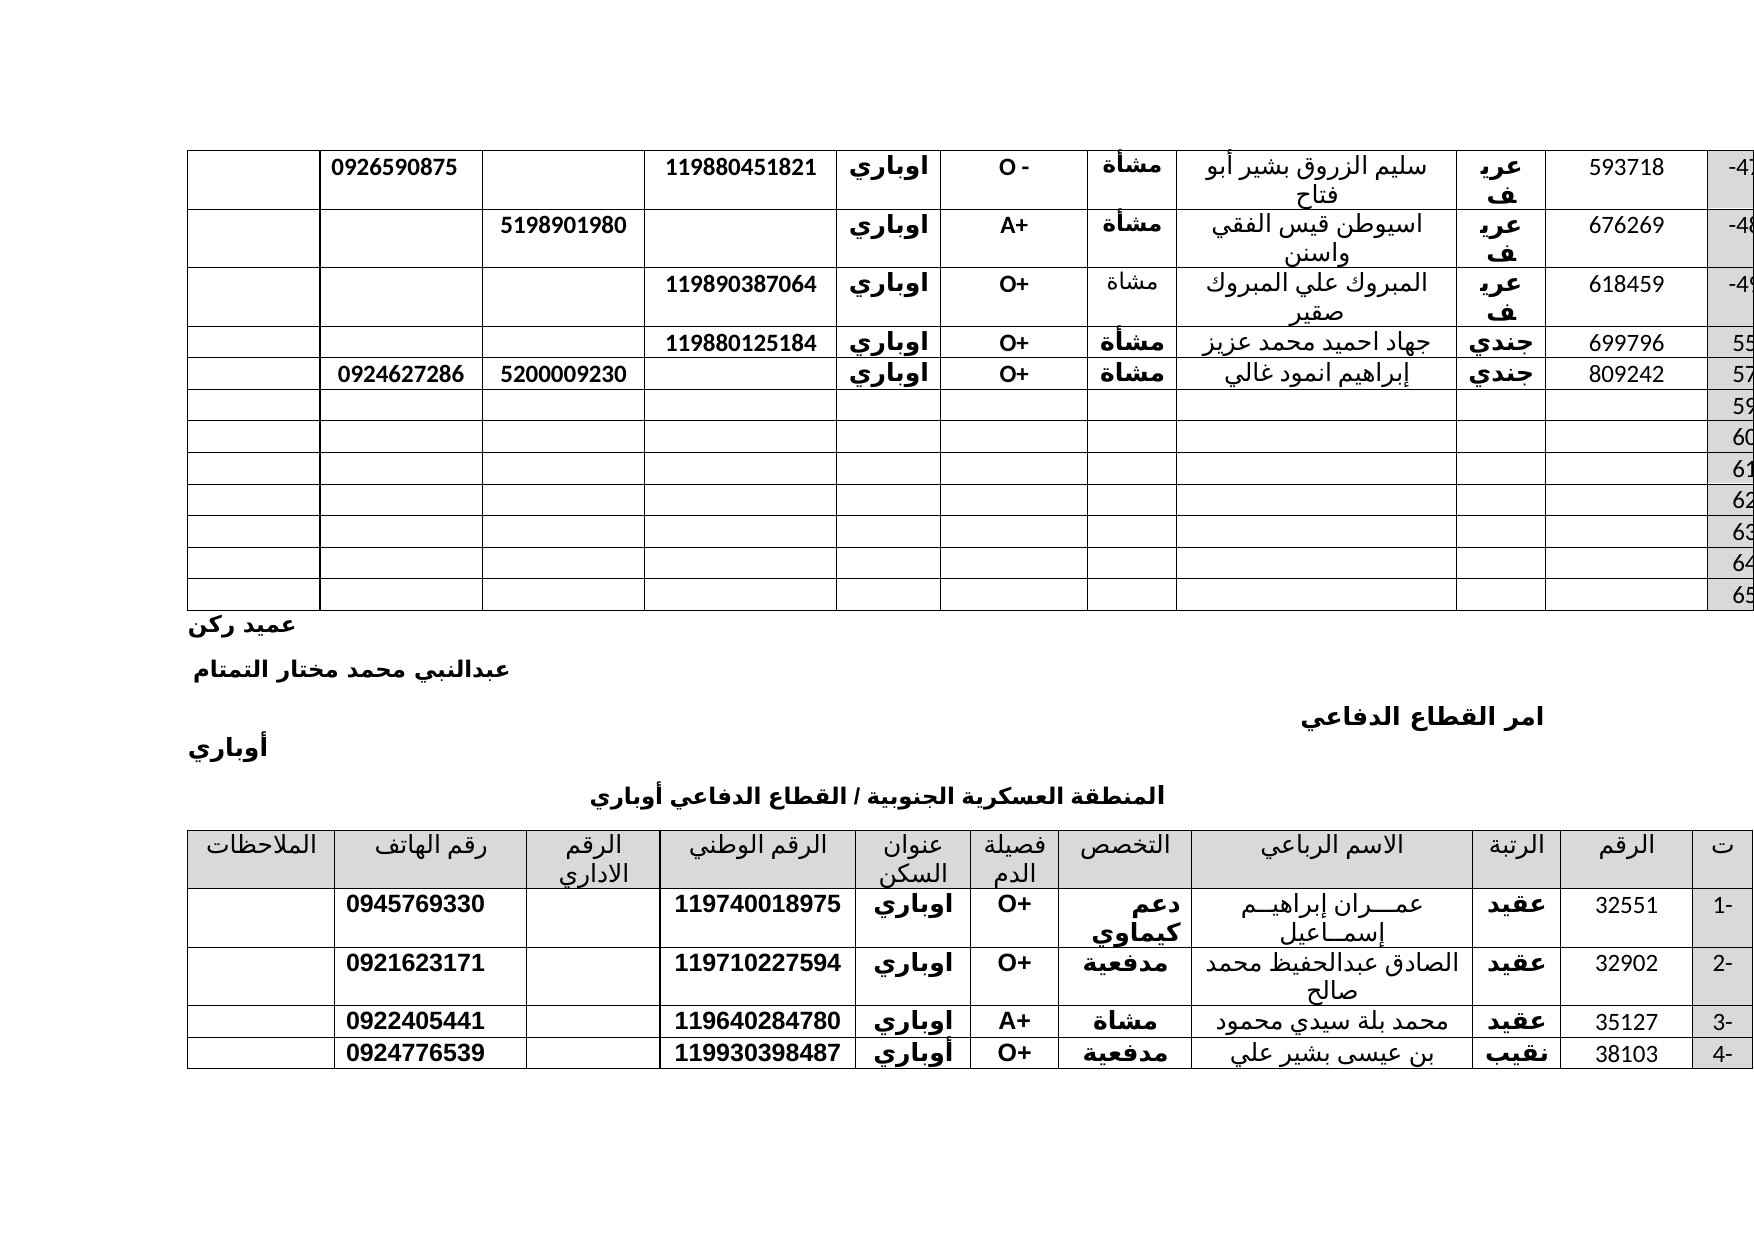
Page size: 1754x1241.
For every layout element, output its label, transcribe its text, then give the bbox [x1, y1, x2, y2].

table_cell [837, 485, 940, 515]
table_cell -47 [1708, 151, 1753, 208]
table_cell 119880451821 [645, 151, 836, 208]
table_cell 699796 [1546, 327, 1707, 357]
table_cell [188, 453, 319, 483]
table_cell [1192, 1038, 1472, 1068]
text المنطقة العسكرية الجنوبية / القطاع الدفاعي أوباري [187, 781, 1566, 811]
table_cell 65 [1708, 579, 1753, 610]
table_cell 61 [1708, 453, 1753, 483]
table_cell مشأة [1088, 151, 1176, 208]
table_cell A+ [971, 1006, 1058, 1037]
table_cell [1177, 579, 1456, 610]
table_cell [483, 151, 644, 208]
table_cell [645, 358, 836, 389]
table_header الرقم [1561, 831, 1692, 888]
table_cell [1457, 548, 1545, 578]
table_cell [941, 516, 1087, 547]
table_cell مدفعية [1059, 948, 1191, 1005]
table_header التخصص [1059, 831, 1191, 888]
table_cell 119880125184 [645, 327, 836, 357]
table_cell [1177, 485, 1456, 515]
table_cell عقيد [1473, 889, 1560, 947]
table_cell [1546, 485, 1707, 515]
table_cell عريف [1457, 268, 1545, 326]
table_cell أوباري [856, 1038, 970, 1068]
table_cell [188, 889, 334, 947]
table_cell 0921623171 [335, 948, 526, 1005]
table_cell [1546, 579, 1707, 610]
table_cell [1546, 453, 1707, 483]
table_cell [527, 948, 659, 1005]
table_header الرقم الوطني [661, 831, 855, 888]
table_cell [188, 579, 319, 610]
table_cell المبروك علي المبروك صقير [1177, 268, 1456, 326]
table_cell 32551 [1561, 889, 1692, 947]
table_cell [1088, 390, 1176, 420]
table_cell [188, 1038, 334, 1068]
table_cell 3- [1693, 1006, 1752, 1037]
table_cell اوباري [856, 948, 970, 1005]
table_cell 32902 [1561, 948, 1692, 1005]
table_cell مشاة [1088, 268, 1176, 326]
table_cell 57 [1708, 358, 1753, 389]
table_cell [188, 548, 319, 578]
table_cell [645, 548, 836, 578]
table_cell مشأة [1088, 210, 1176, 267]
table_cell 59 [1708, 390, 1753, 420]
table_cell O+ [941, 327, 1087, 357]
table_cell [483, 327, 644, 357]
table_header الاسم الرباعي [1192, 831, 1472, 888]
table_cell [1088, 453, 1176, 483]
table_cell [483, 453, 644, 483]
table_cell [1457, 516, 1545, 547]
table_cell [645, 453, 836, 483]
table_cell [188, 485, 319, 515]
table_cell O+ [971, 889, 1058, 947]
table_cell [1088, 421, 1176, 452]
table_cell [645, 390, 836, 420]
table_cell [1177, 453, 1456, 483]
table_cell اسيوطن قيس الفقي واسنن [1177, 210, 1456, 267]
table_cell [1088, 516, 1176, 547]
table_cell 2- [1693, 948, 1752, 1005]
table_header عنوان السكن [856, 831, 970, 888]
table_cell جهاد احميد محمد عزيز [1177, 327, 1456, 357]
table_cell [1546, 548, 1707, 578]
table_cell [321, 548, 482, 578]
table_cell [1088, 579, 1176, 610]
table_cell 119710227594 [661, 948, 855, 1005]
table_cell محمد بلة سيدي محمود [1192, 1006, 1472, 1037]
table_cell مدفعية [1059, 1038, 1191, 1068]
table_cell [1457, 453, 1545, 483]
table_cell [483, 548, 644, 578]
table_cell [321, 327, 482, 357]
table_cell [321, 421, 482, 452]
table_cell الصادق عبدالحفيظ محمد صالح [1192, 948, 1472, 1005]
table_cell اوباري [856, 1006, 970, 1037]
table_cell عقيد [1473, 948, 1560, 1005]
table_header ت [1693, 831, 1752, 888]
table_cell [1177, 421, 1456, 452]
table_cell 55 [1708, 327, 1753, 357]
table_cell اوباري [837, 268, 940, 326]
table_cell [321, 485, 482, 515]
table_cell [1088, 548, 1176, 578]
table_cell اوباري [856, 889, 970, 947]
table_cell 119640284780 [661, 1006, 855, 1037]
table_cell 809242 [1546, 358, 1707, 389]
table_header الرقم الاداري [527, 831, 659, 888]
table_cell [527, 1038, 659, 1068]
table_cell [527, 889, 659, 947]
table_header فصيلة الدم [971, 831, 1058, 888]
table_cell [188, 948, 334, 1005]
table_cell [1457, 579, 1545, 610]
table_cell [188, 151, 319, 208]
table_cell [1457, 485, 1545, 515]
table_cell [645, 210, 836, 267]
table_header الرتبة [1473, 831, 1560, 888]
table_cell [1177, 548, 1456, 578]
table_cell عريف [1457, 151, 1545, 208]
table_cell [188, 210, 319, 267]
table_cell [645, 421, 836, 452]
table_cell عقيد [1473, 1006, 1560, 1037]
table_cell [527, 1006, 659, 1037]
table_cell [1177, 516, 1456, 547]
table_cell اوباري [837, 151, 940, 208]
table_cell 676269 [1546, 210, 1707, 267]
table_cell [321, 453, 482, 483]
table_header رقم الهاتف [335, 831, 526, 888]
table_cell سليم الزروق بشير أبو فتاح [1177, 151, 1456, 208]
table_cell O+ [971, 1038, 1058, 1068]
table_cell A+ [941, 210, 1087, 267]
table_cell -49 [1708, 268, 1753, 326]
table_cell [645, 579, 836, 610]
table_cell [321, 390, 482, 420]
table_cell [188, 1006, 334, 1037]
table_cell 4- [1693, 1038, 1752, 1068]
table_cell O - [941, 151, 1087, 208]
table_cell جندي [1457, 327, 1545, 357]
table_cell 0924627286 [321, 358, 482, 389]
table_cell [1457, 421, 1545, 452]
table_cell جندي [1457, 358, 1545, 389]
table_cell اوباري [837, 327, 940, 357]
table_cell [188, 421, 319, 452]
table_cell [1546, 421, 1707, 452]
table_cell 63 [1708, 516, 1753, 547]
table_cell 119890387064 [645, 268, 836, 326]
table_cell [483, 485, 644, 515]
table_cell [941, 579, 1087, 610]
table_cell [188, 358, 319, 389]
table_cell [321, 516, 482, 547]
table_cell 0926590875 [321, 151, 482, 208]
table_cell [188, 268, 319, 326]
table_cell O+ [941, 268, 1087, 326]
table_cell [483, 390, 644, 420]
table_cell مشأة [1088, 327, 1176, 357]
text عبدالنبي محمد مختار التمتام [187, 656, 1566, 683]
table_cell 119930398487 [661, 1038, 855, 1068]
table_cell دعم كيماوي [1059, 889, 1191, 947]
table_cell [1457, 390, 1545, 420]
table_cell [837, 516, 940, 547]
table_cell اوباري [837, 210, 940, 267]
table_cell [645, 516, 836, 547]
table_cell 1- [1693, 889, 1752, 947]
table_cell [837, 548, 940, 578]
table_cell [483, 516, 644, 547]
table_cell O+ [971, 948, 1058, 1005]
table_cell 119740018975 [661, 889, 855, 947]
table_cell [188, 516, 319, 547]
table_cell مشاة [1088, 358, 1176, 389]
table_cell [837, 453, 940, 483]
table_cell 0922405441 [335, 1006, 526, 1037]
table_cell [645, 485, 836, 515]
table_cell عريف [1457, 210, 1545, 267]
table_cell 62 [1708, 485, 1753, 515]
table_cell [941, 453, 1087, 483]
table_cell [941, 548, 1087, 578]
table_cell 5200009230 [483, 358, 644, 389]
table_cell [188, 390, 319, 420]
table_cell [941, 485, 1087, 515]
table_cell اوباري [837, 358, 940, 389]
table_cell 618459 [1546, 268, 1707, 326]
table_cell [837, 579, 940, 610]
table_header الملاحظات [188, 831, 334, 888]
table_cell [1177, 390, 1456, 420]
text امر القطاع الدفاعي أوباري [187, 702, 1566, 762]
text عميد ركن [187, 611, 1566, 637]
table_cell [837, 421, 940, 452]
table_cell 38103 [1561, 1038, 1692, 1068]
table_cell -48 [1708, 210, 1753, 267]
table_cell O+ [941, 358, 1087, 389]
table_cell [188, 327, 319, 357]
table_cell [483, 421, 644, 452]
table_cell [941, 390, 1087, 420]
table_cell [321, 579, 482, 610]
table_cell [483, 268, 644, 326]
table_cell 0924776539 [335, 1038, 526, 1068]
table_cell 5198901980 [483, 210, 644, 267]
table_cell [1546, 390, 1707, 420]
table_cell 0945769330 [335, 889, 526, 947]
table_cell إبراهيم انمود غالي [1177, 358, 1456, 389]
table_cell نقيب [1473, 1038, 1560, 1068]
table_cell 64 [1708, 548, 1753, 578]
table_cell [321, 210, 482, 267]
table_cell عمـــران إبراهيــم إسمــاعيل [1192, 889, 1472, 947]
table_cell [837, 390, 940, 420]
table_cell 60 [1708, 421, 1753, 452]
table_cell 593718 [1546, 151, 1707, 208]
table_cell [1088, 485, 1176, 515]
table_cell [941, 421, 1087, 452]
table_cell [321, 268, 482, 326]
table_cell [1546, 516, 1707, 547]
table_cell مشاة [1059, 1006, 1191, 1037]
table_cell [483, 579, 644, 610]
table_cell 35127 [1561, 1006, 1692, 1037]
